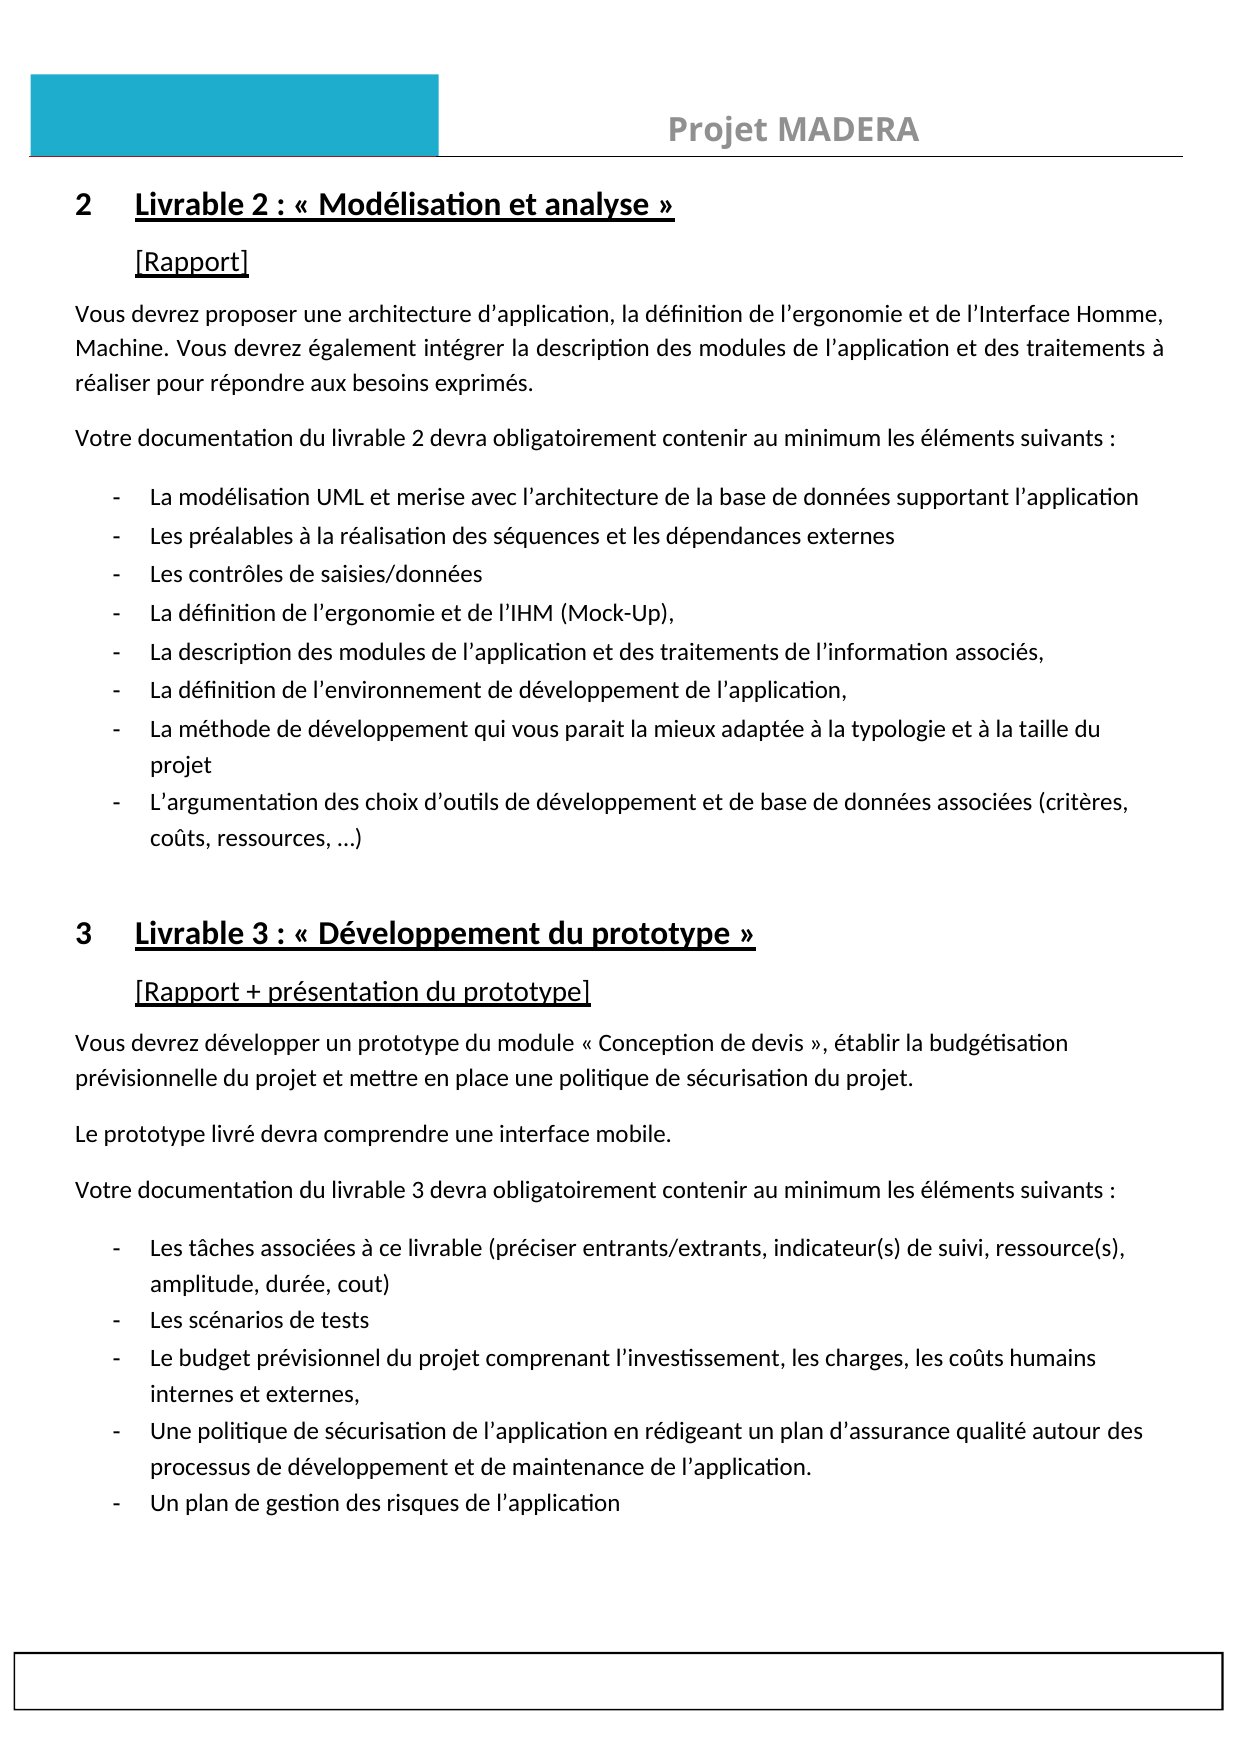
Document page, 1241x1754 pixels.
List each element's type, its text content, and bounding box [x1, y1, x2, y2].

list La méthode de développement qui vous parait la mieux adaptée à la typologie et à la taille du projet [112, 710, 1165, 779]
list Les tâches associées à ce livrable (préciser entrants/extrants, indicateur(s) de suivi, ressource(s), amplitude, durée, cout) [112, 1230, 1165, 1299]
subtitle [Rapport + présentation du prototype] [135, 973, 1236, 1008]
list La définition de l’ergonomie et de l’IHM (Mock-Up), [112, 595, 1236, 629]
text Votre documentation du livrable 2 devra obligatoirement contenir au minimum les éléments suivants : [75, 423, 1236, 453]
list Les contrôles de saisies/données [112, 556, 1236, 590]
text Votre documentation du livrable 3 devra obligatoirement contenir au minimum les éléments suivants : [75, 1174, 1236, 1204]
list Une politique de sécurisation de l’application en rédigeant un plan d’assurance qualité autour des processus de développement et de maintenance de l’application. [112, 1413, 1165, 1482]
list Le budget prévisionnel du projet comprenant l’investissement, les charges, les coûts humains internes et externes, [112, 1339, 1165, 1408]
list Un plan de gestion des risques de l’application [112, 1486, 1236, 1517]
list Les préalables à la réalisation des séquences et les dépendances externes [112, 517, 1236, 551]
subtitle Livrable 3 : « Développement du prototype » [75, 912, 1236, 953]
text Le prototype livré devra comprendre une interface mobile. [75, 1118, 1236, 1148]
text Vous devrez proposer une architecture d’application, la définition de l’ergonomie et de l’Interface Homme, Machine. Vous devrez également intégrer la description des modules de l’application et des traitements à réaliser pour répondre aux besoins exprimés. [75, 298, 1166, 397]
subtitle Livrable 2 : « Modélisation et analyse » [75, 183, 1236, 224]
text Vous devrez développer un prototype du module « Conception de devis », établir la budgétisation prévisionnelle du projet et mettre en place une politique de sécurisation du projet. [75, 1027, 1167, 1092]
list La modélisation UML et merise avec l’architecture de la base de données supportant l’application [112, 479, 1236, 513]
list L’argumentation des choix d’outils de développement et de base de données associées (critères, coûts, ressources, …) [112, 784, 1165, 853]
list Les scénarios de tests [112, 1303, 1236, 1334]
list La description des modules de l’application et des traitements de l’information associés, [112, 633, 1236, 667]
list La définition de l’environnement de développement de l’application, [112, 672, 1236, 706]
subtitle [Rapport] [135, 243, 1236, 279]
